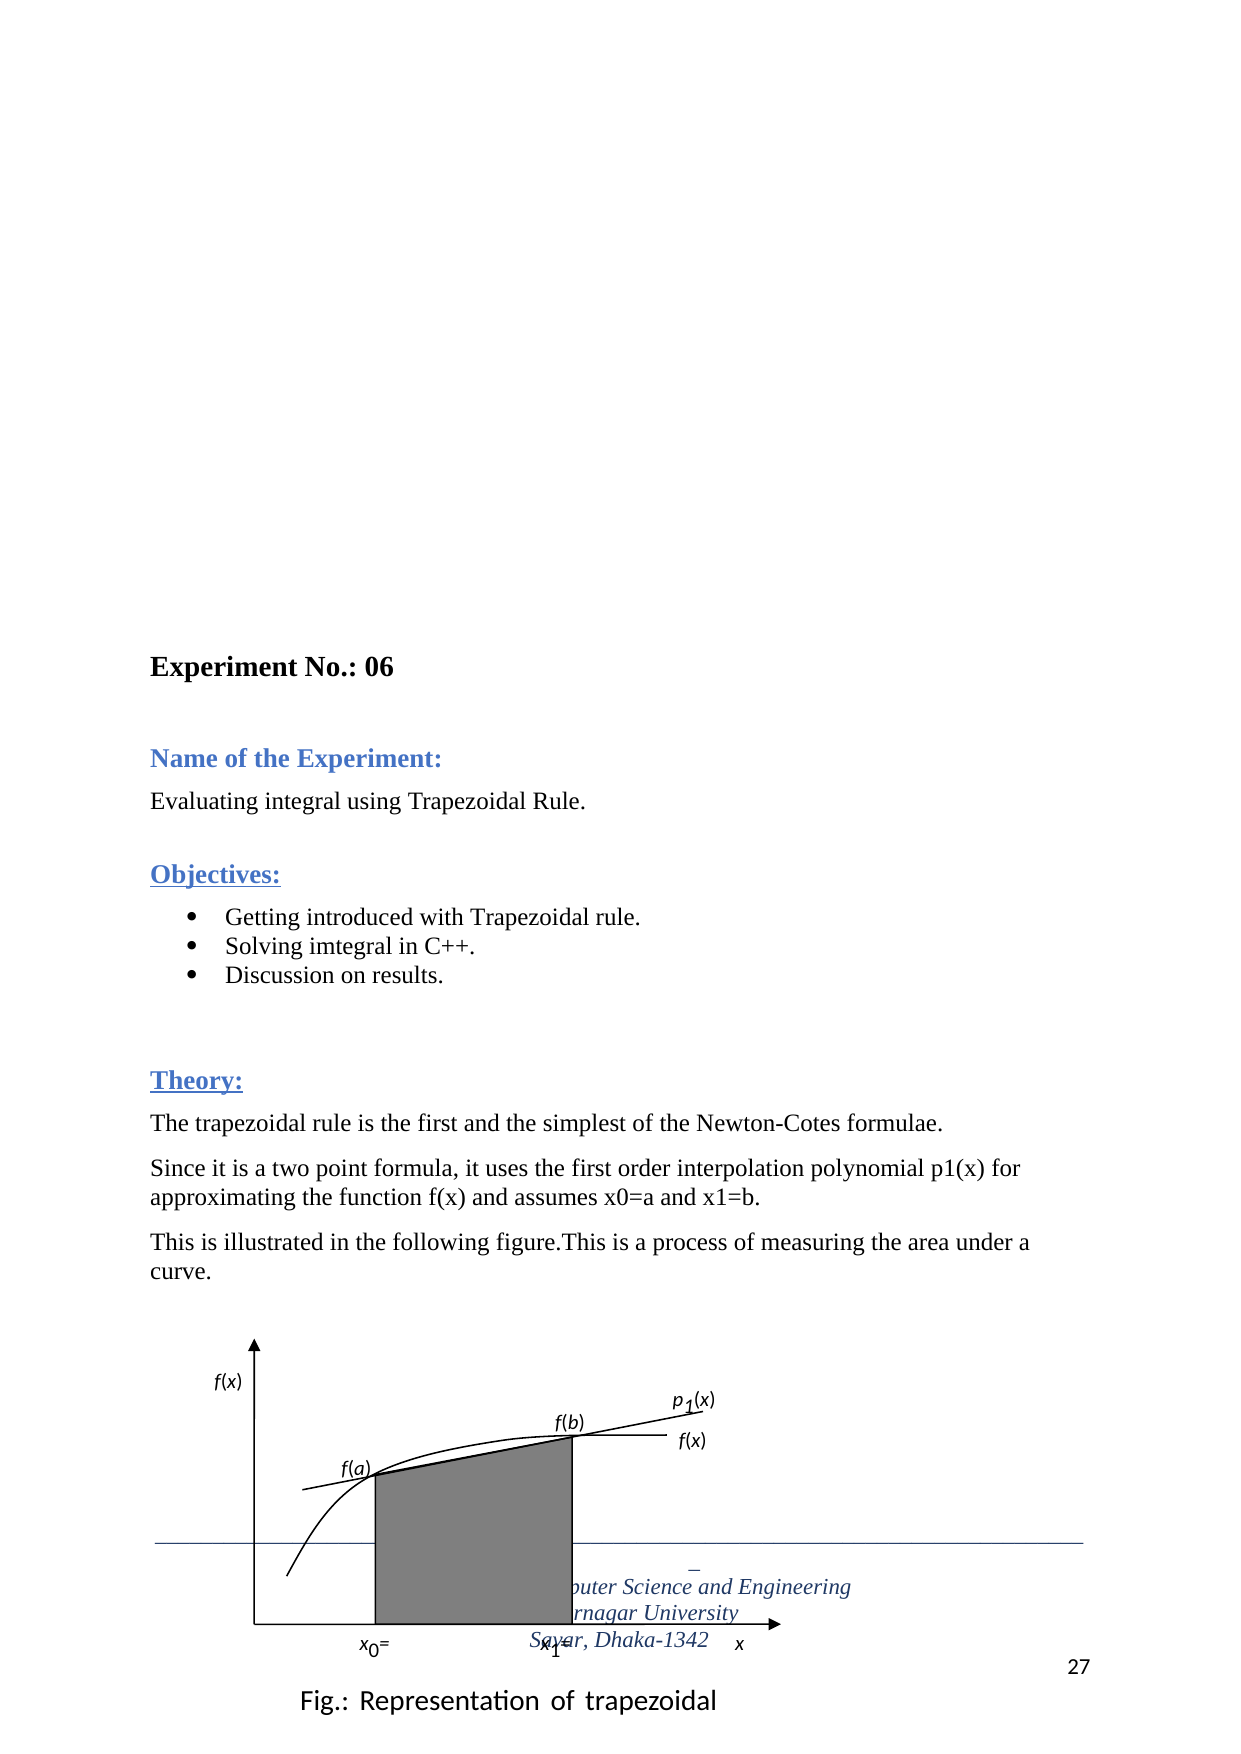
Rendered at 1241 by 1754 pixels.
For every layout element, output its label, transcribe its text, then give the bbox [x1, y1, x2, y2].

subtitle Theory: [150, 1064, 1090, 1095]
list Discussion on results. [187, 960, 1090, 988]
list Solving imtegral in C++. [187, 931, 1090, 960]
subtitle Name of the Experiment: [150, 742, 1090, 774]
subtitle Experiment No.: 06 [150, 649, 1090, 683]
text Since it is a two point formula, it uses the first order interpolation polynomial p1(x) for approximating the function f(x) and assumes x0=a and x1=b. [150, 1153, 1090, 1211]
text Evaluating integral using Trapezoidal Rule. [150, 786, 1090, 815]
subtitle Objectives: [150, 858, 1090, 890]
text The trapezoidal rule is the first and the simplest of the Newton-Cotes formulae. [150, 1108, 1090, 1136]
text This is illustrated in the following figure.This is a process of measuring the area under a curve. [150, 1227, 1090, 1285]
list Getting introduced with Trapezoidal rule. [187, 902, 1090, 931]
